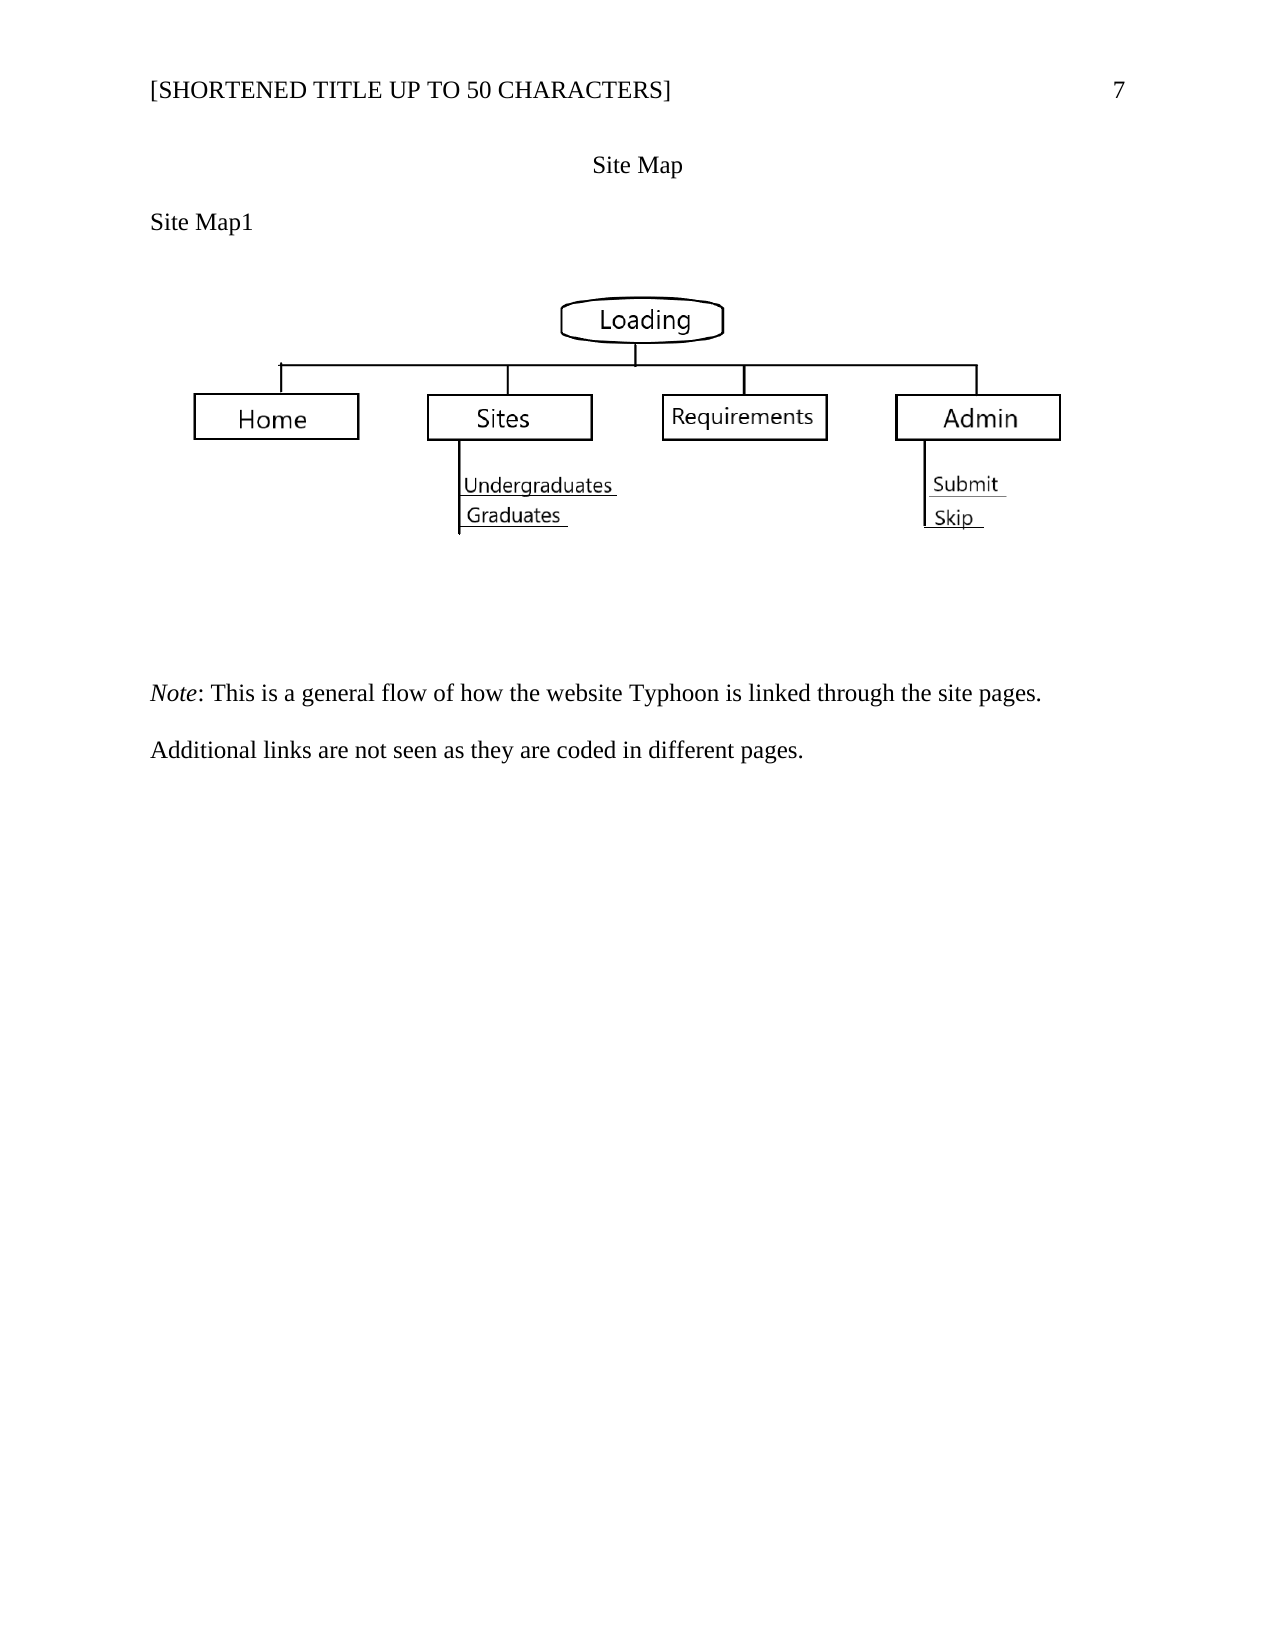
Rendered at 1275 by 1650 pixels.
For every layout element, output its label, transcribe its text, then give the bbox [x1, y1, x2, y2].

text Note: This is a general flow of how the website Typhoon is linked through the site pages. Additional links are not seen as they are coded in different pages. [150, 678, 1125, 764]
title Site Map [150, 150, 1125, 179]
text Site Map1 [150, 207, 1125, 236]
